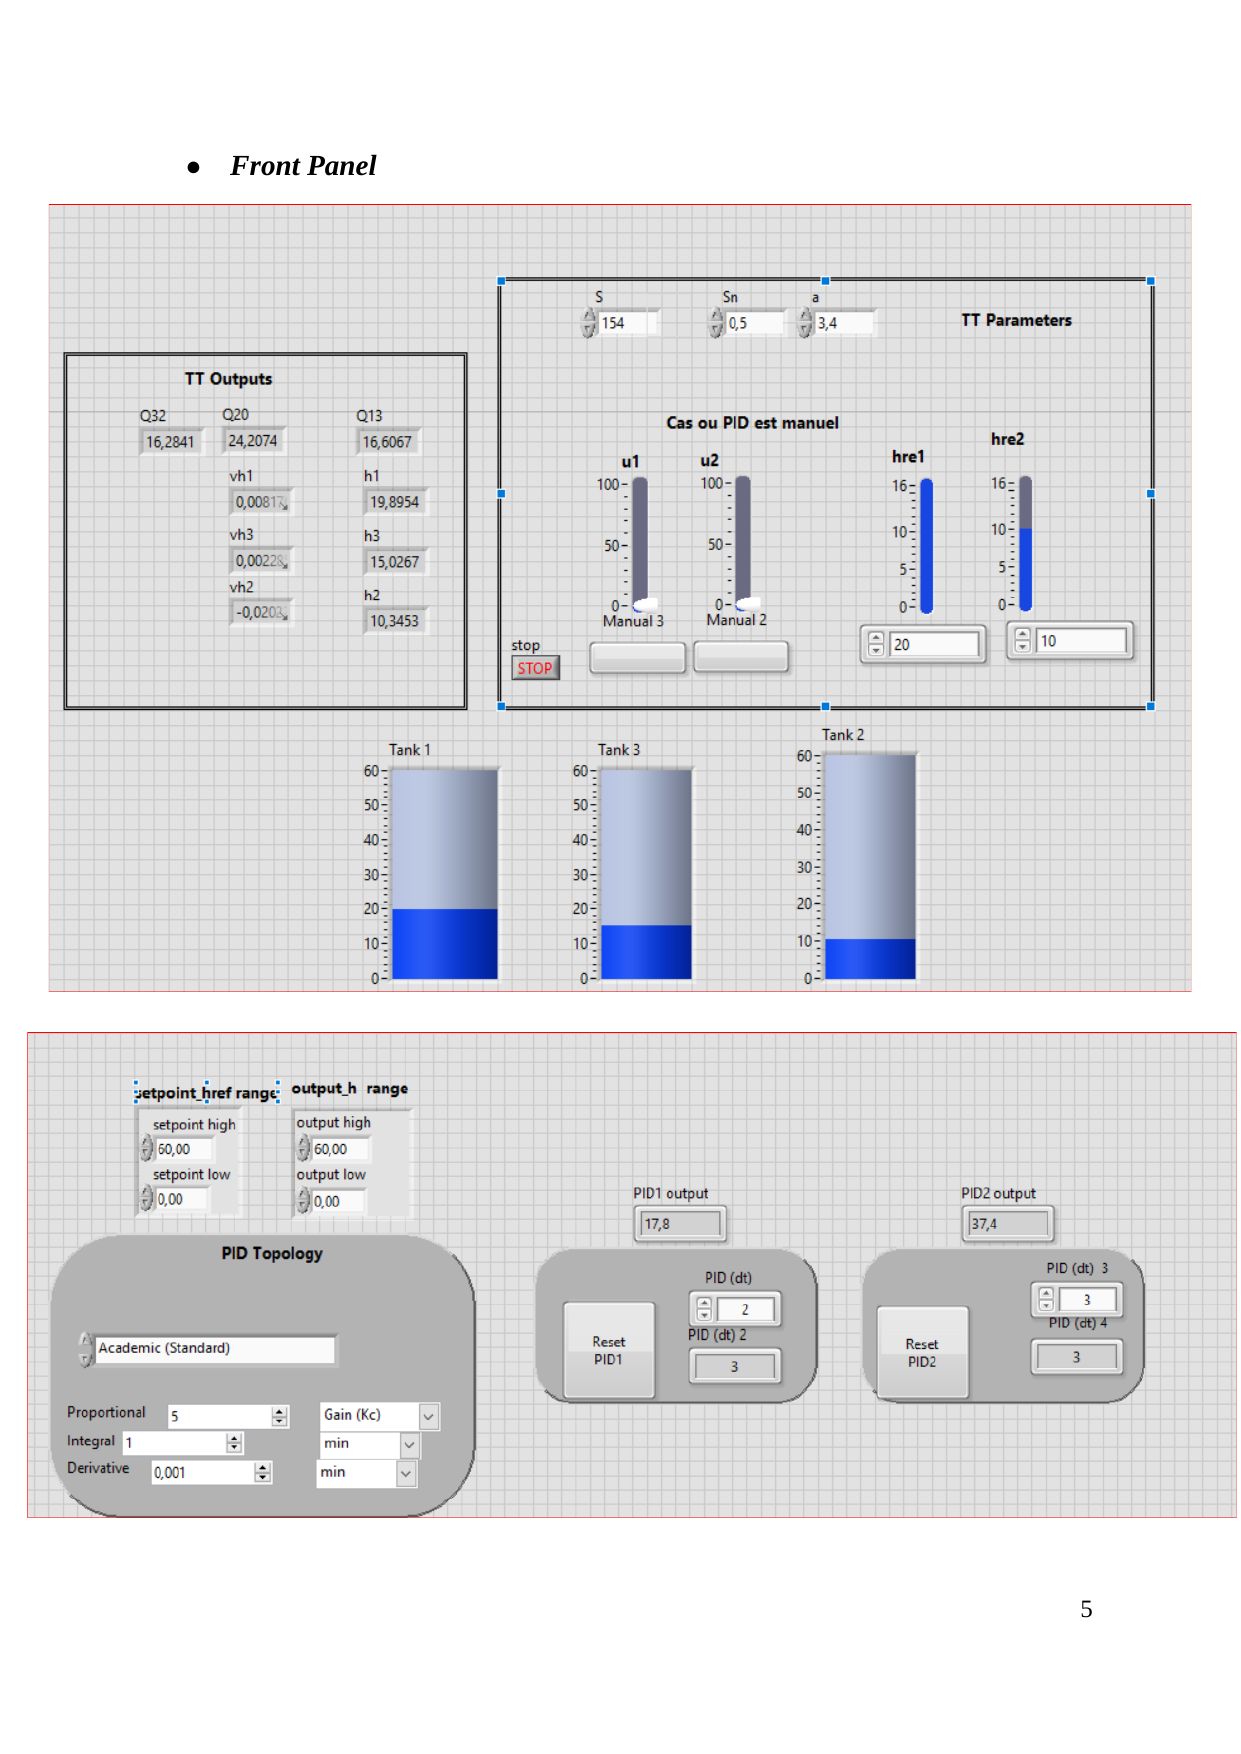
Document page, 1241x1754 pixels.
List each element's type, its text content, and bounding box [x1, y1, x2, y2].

list Front Panel [185, 148, 1093, 181]
picture [27, 1032, 1237, 1518]
picture [48, 204, 1192, 992]
